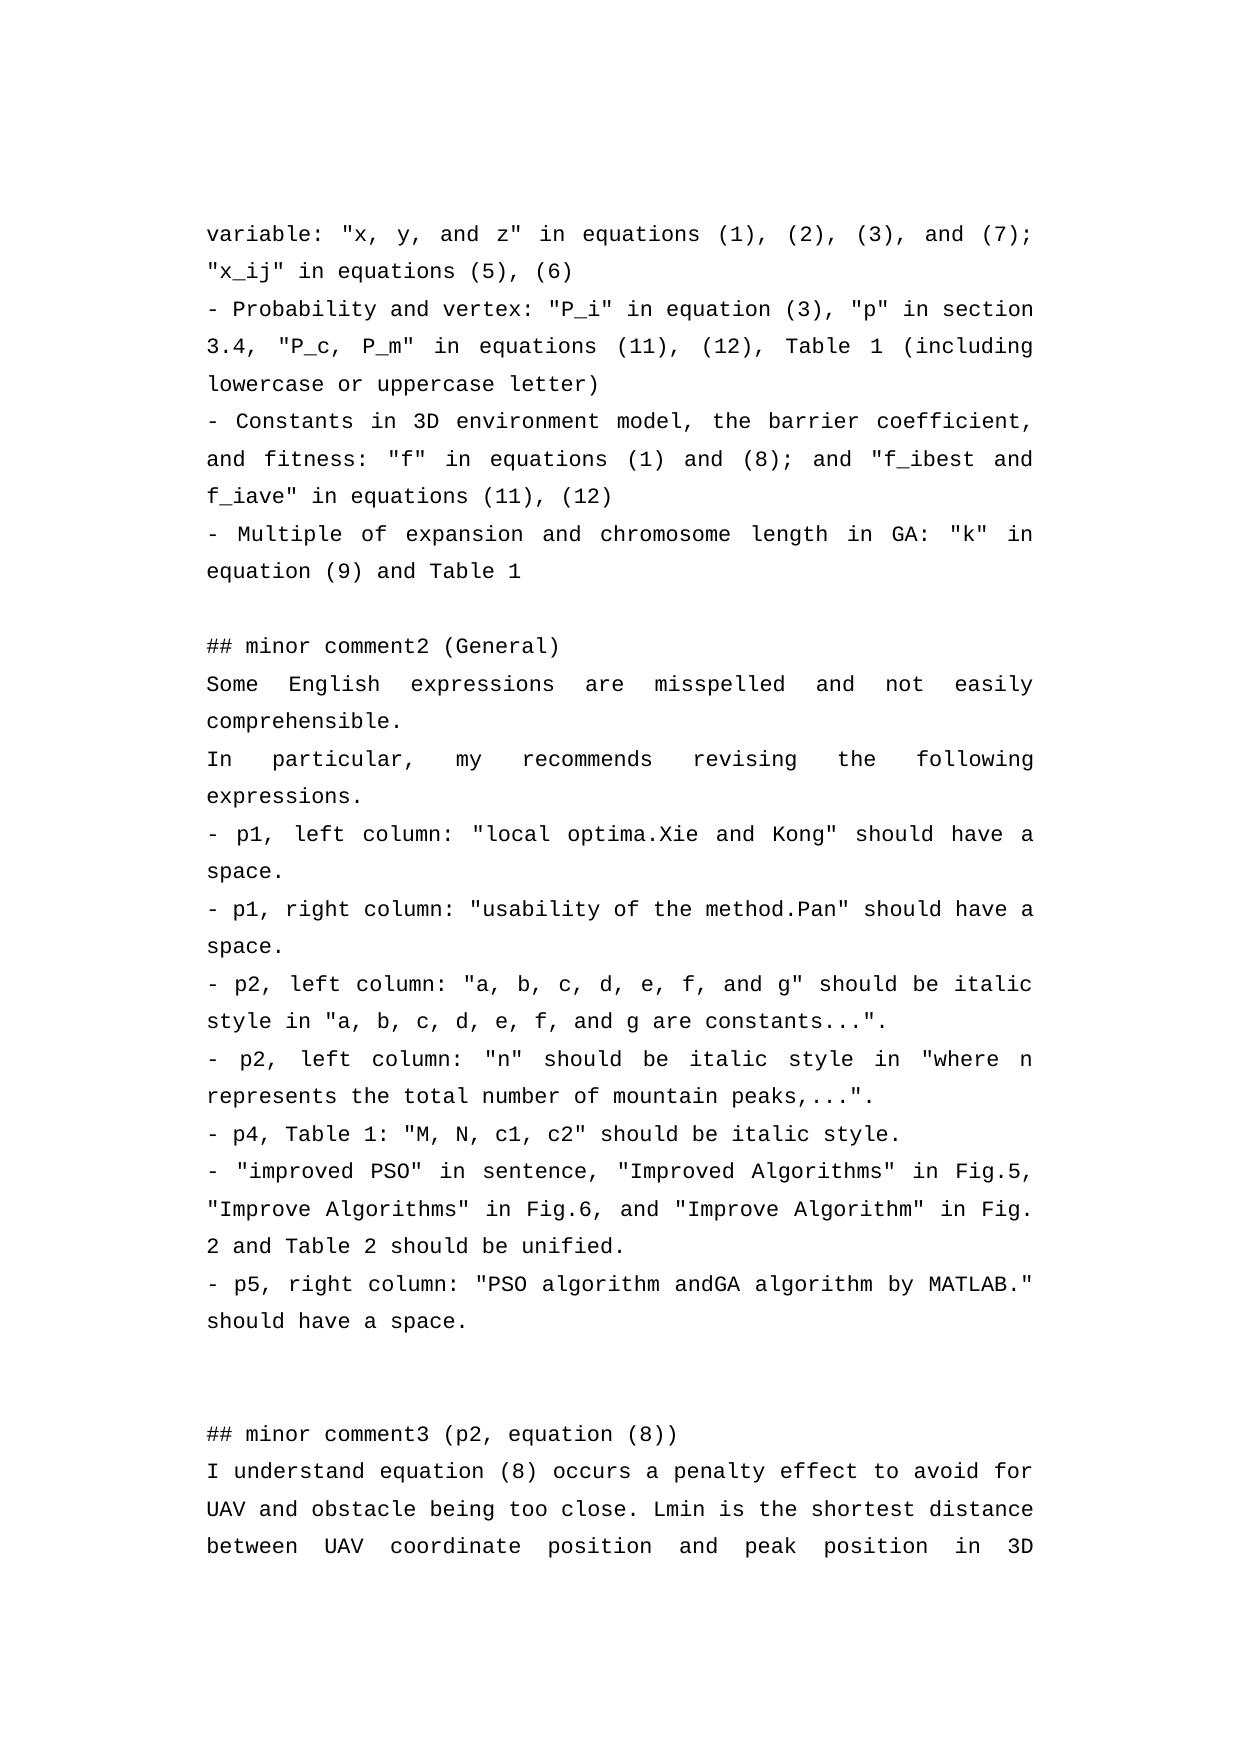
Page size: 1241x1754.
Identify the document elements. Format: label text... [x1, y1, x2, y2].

text - p5, right column: "PSO algorithm andGA algorithm by MATLAB." should have a space. [206, 1267, 1034, 1342]
text ## minor comment2 (General) [206, 629, 1034, 667]
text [206, 1454, 1034, 1567]
text Some English expressions are misspelled and not easily comprehensible. [206, 667, 1034, 742]
text ## minor comment3 (p2, equation (8)) [206, 1417, 1034, 1454]
text - Multiple of expansion and chromosome length in GA: "k" in equation (9) and Table 1 [206, 517, 1034, 592]
text - "improved PSO" in sentence, "Improved Algorithms" in Fig.5, "Improve Algorithms" in Fig.6, and "Improve Algorithm" in Fig. 2 and Table 2 should be unified. [206, 1154, 1034, 1267]
text - Probability and vertex: "P_i" in equation (3), "p" in section 3.4, "P_c, P_m" in equations (11), (12), Table 1 (including lowercase or uppercase letter) [206, 292, 1034, 404]
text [206, 217, 1034, 292]
text - p2, left column: "a, b, c, d, e, f, and g" should be italic style in "a, b, c, d, e, f, and g are constants...". [206, 967, 1034, 1042]
text - p2, left column: "n" should be italic style in "where n represents the total number of mountain peaks,...". [206, 1042, 1034, 1117]
text - p4, Table 1: "M, N, c1, c2" should be italic style. [206, 1117, 1034, 1154]
text - p1, right column: "usability of the method.Pan" should have a space. [206, 892, 1034, 967]
text In particular, my recommends revising the following expressions. [206, 742, 1034, 817]
text - Constants in 3D environment model, the barrier coefficient, and fitness: "f" in equations (1) and (8); and "f_ibest and f_iave" in equations (11), (12) [206, 404, 1034, 517]
text - p1, left column: "local optima.Xie and Kong" should have a space. [206, 817, 1034, 892]
